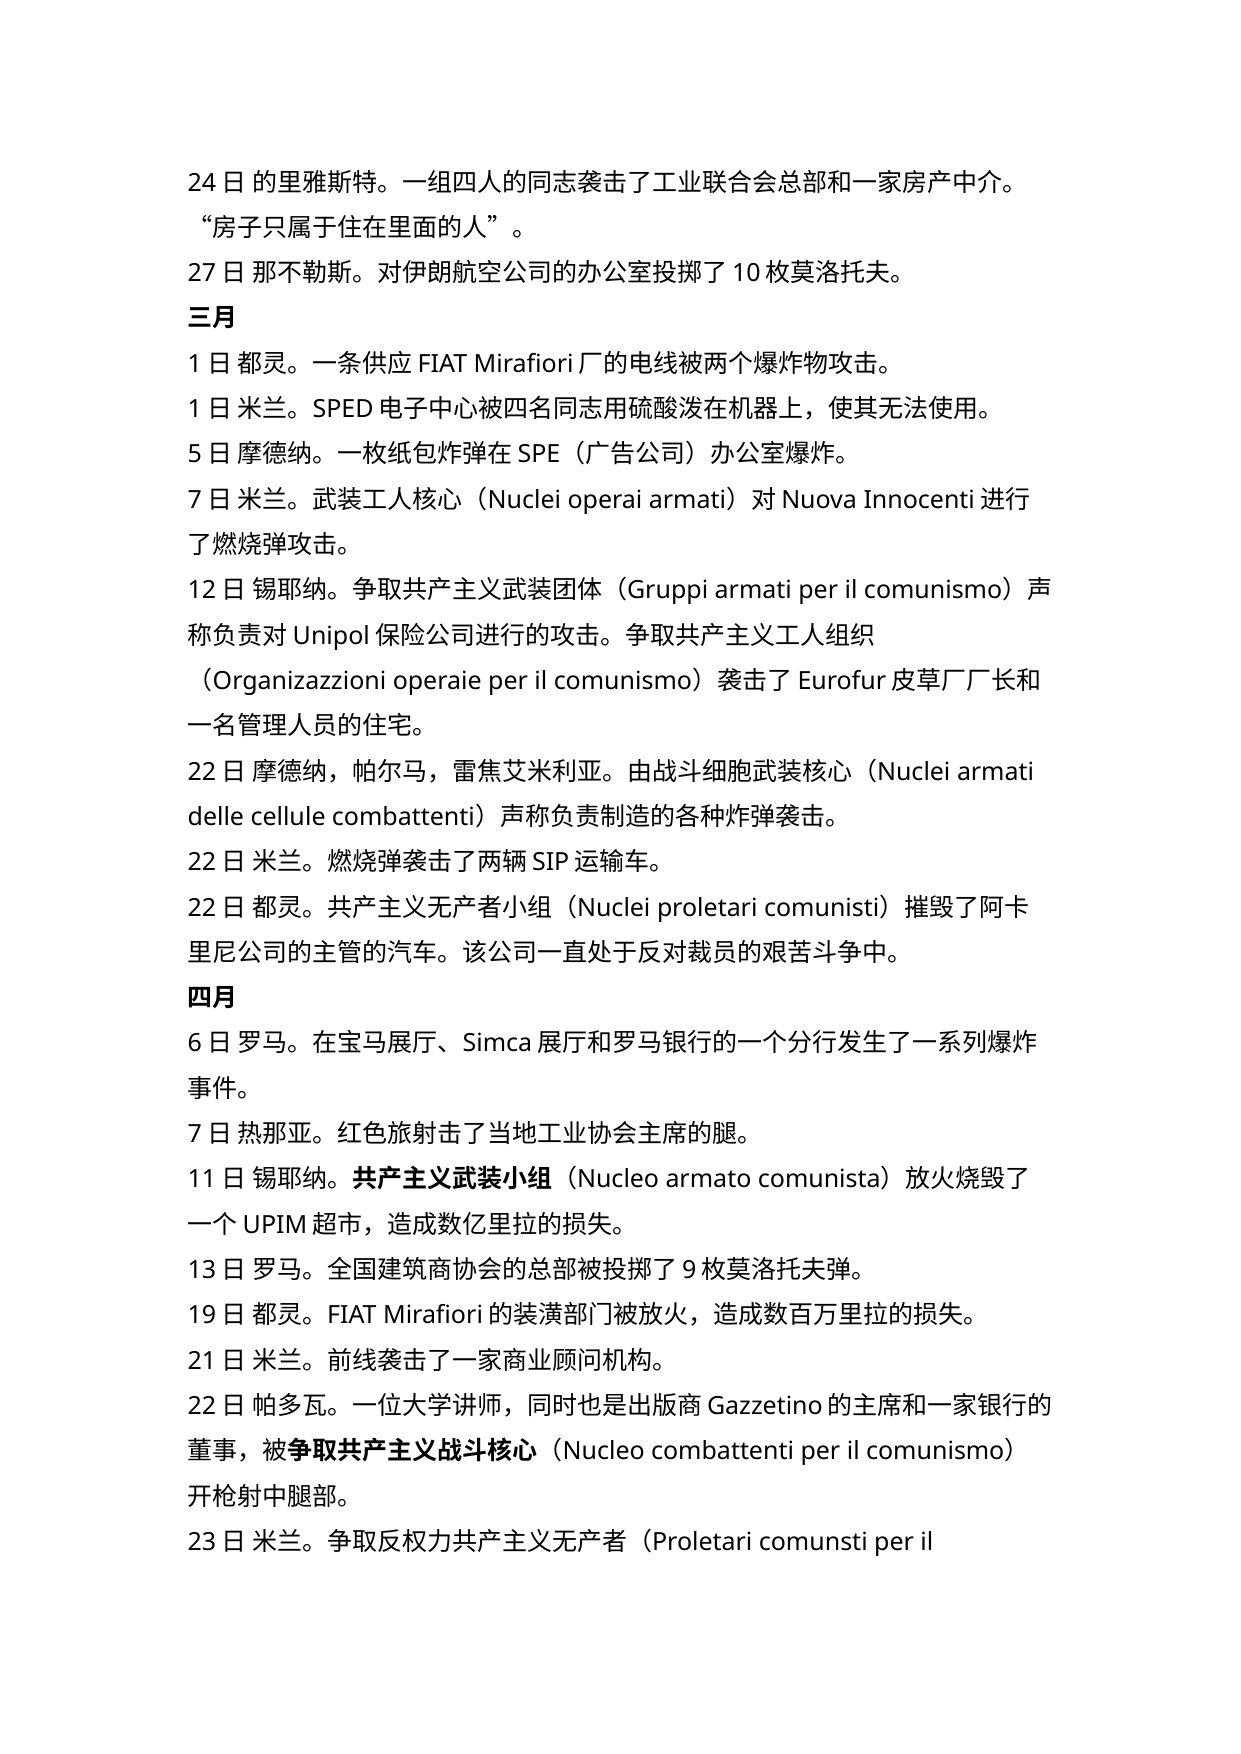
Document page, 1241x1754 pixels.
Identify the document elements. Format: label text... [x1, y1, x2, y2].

text 5日 摩德纳。一枚纸包炸弹在SPE（广告公司）办公室爆炸。 [187, 434, 1053, 470]
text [187, 1521, 1053, 1558]
text 四月 [187, 978, 1053, 1014]
text 7日 热那亚。红色旅射击了当地工业协会主席的腿。 [187, 1113, 1053, 1150]
text 22日 米兰。燃烧弹袭击了两辆SIP运输车。 [187, 842, 1053, 878]
text 22日 帕多瓦。一位大学讲师，同时也是出版商Gazzetino的主席和一家银行的董事，被争取共产主义战斗核心（Nucleo combattenti per il comunismo）开枪射中腿部。 [187, 1385, 1053, 1512]
text 1日 都灵。一条供应FIAT Mirafiori厂的电线被两个爆炸物攻击。 [187, 343, 1053, 379]
text 1日 米兰。SPED电子中心被四名同志用硫酸泼在机器上，使其无法使用。 [187, 388, 1053, 425]
text 19日 都灵。FIAT Mirafiori的装潢部门被放火，造成数百万里拉的损失。 [187, 1295, 1053, 1331]
text 24日 的里雅斯特。一组四人的同志袭击了工业联合会总部和一家房产中介。“房子只属于住在里面的人”。 [187, 162, 1053, 243]
text 21日 米兰。前线袭击了一家商业顾问机构。 [187, 1340, 1053, 1376]
text 11日 锡耶纳。共产主义武装小组（Nucleo armato comunista）放火烧毁了一个UPIM超市，造成数亿里拉的损失。 [187, 1159, 1053, 1240]
text 6日 罗马。在宝马展厅、Simca展厅和罗马银行的一个分行发生了一系列爆炸事件。 [187, 1023, 1053, 1104]
text 22日 摩德纳，帕尔马，雷焦艾米利亚。由战斗细胞武装核心（Nuclei armati delle cellule combattenti）声称负责制造的各种炸弹袭击。 [187, 751, 1053, 833]
text 27日 那不勒斯。对伊朗航空公司的办公室投掷了10枚莫洛托夫。 [187, 253, 1053, 289]
text 13日 罗马。全国建筑商协会的总部被投掷了9枚莫洛托夫弹。 [187, 1249, 1053, 1286]
text 22日 都灵。共产主义无产者小组（Nuclei proletari comunisti）摧毁了阿卡里尼公司的主管的汽车。该公司一直处于反对裁员的艰苦斗争中。 [187, 887, 1053, 968]
text 12日 锡耶纳。争取共产主义武装团体（Gruppi armati per il comunismo）声称负责对Unipol保险公司进行的攻击。争取共产主义工人组织（Organizazzioni operaie per il comunismo）袭击了Eurofur皮草厂厂长和一名管理人员的住宅。 [187, 570, 1053, 742]
text 7日 米兰。武装工人核心（Nuclei operai armati）对Nuova Innocenti进行了燃烧弹攻击。 [187, 479, 1053, 561]
text 三月 [187, 298, 1053, 334]
